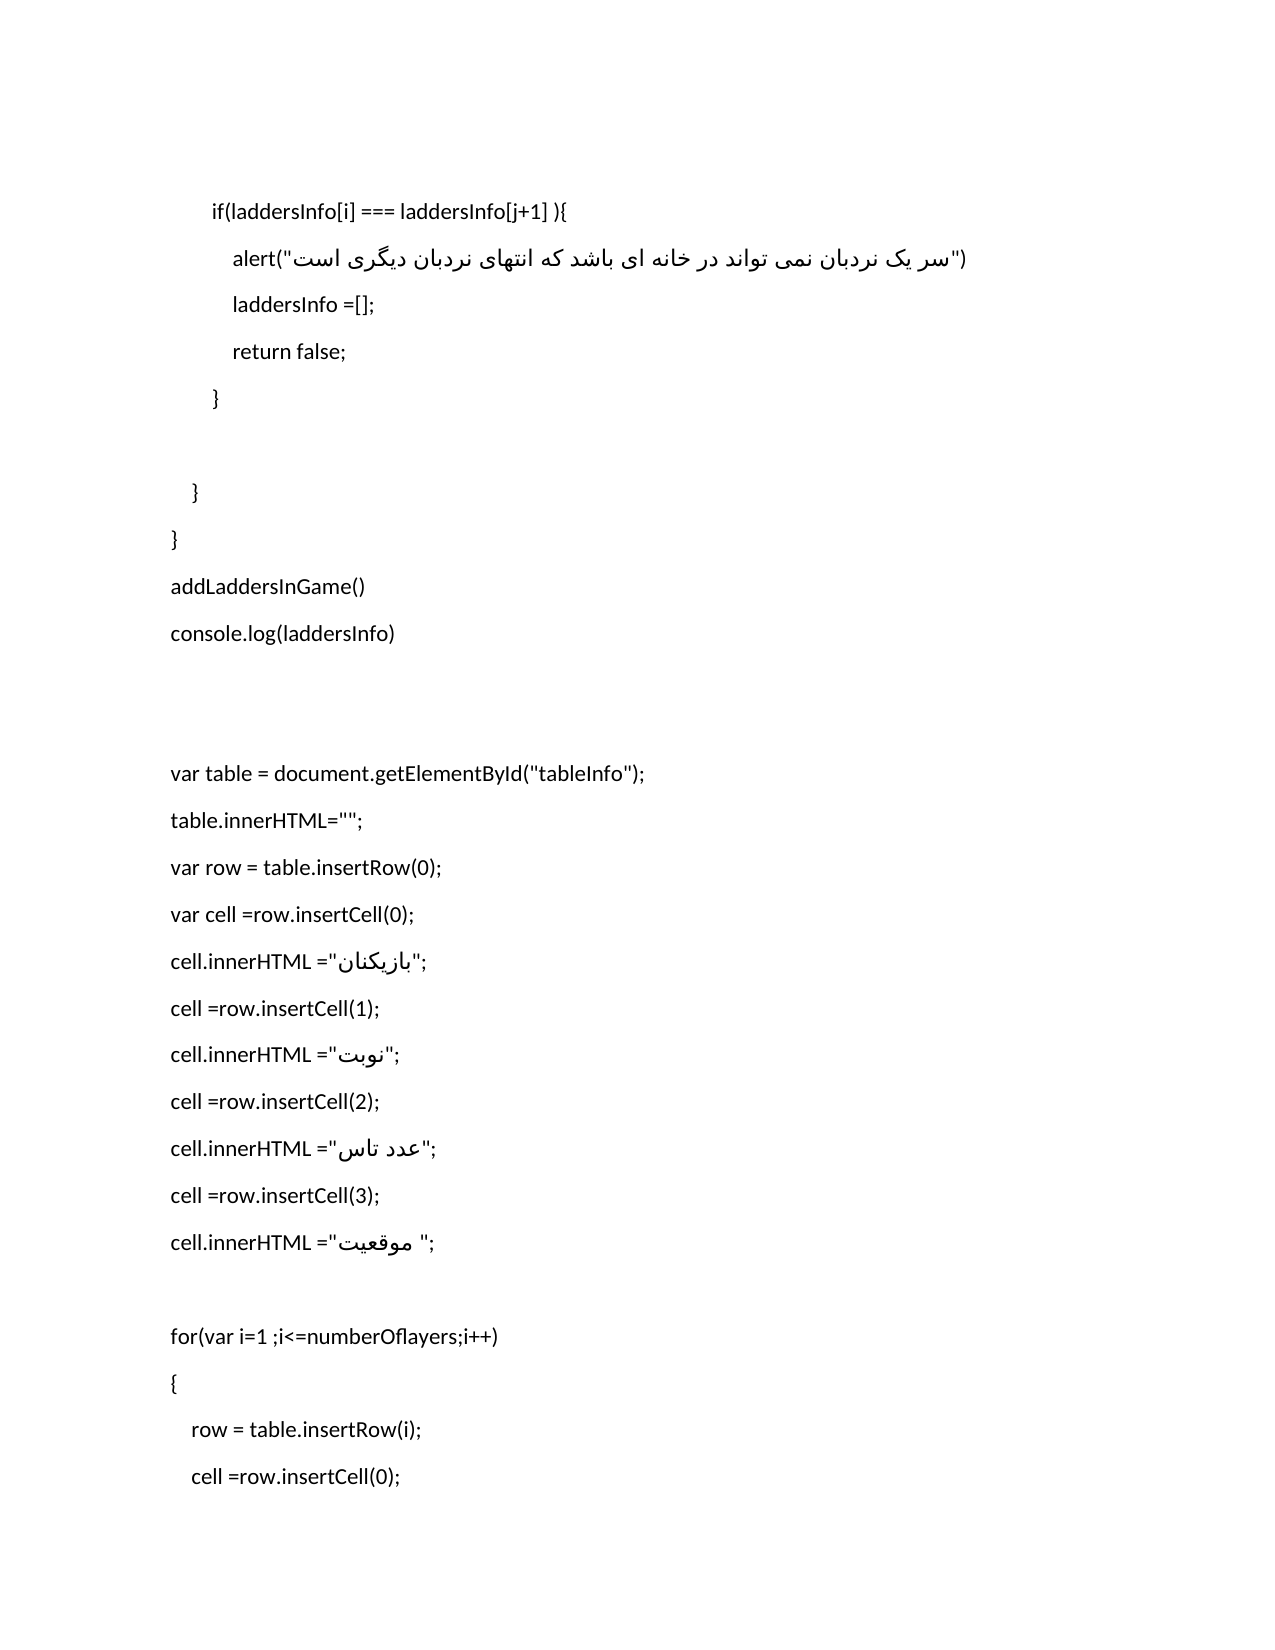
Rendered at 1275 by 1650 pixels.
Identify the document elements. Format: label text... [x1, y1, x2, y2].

text } [150, 384, 1125, 412]
text addLaddersInGame() [150, 572, 1125, 600]
text console.log(laddersInfo) [150, 619, 1125, 647]
text { [150, 1369, 1125, 1397]
text if(laddersInfo[i] === laddersInfo[j+1] ){ [150, 197, 1125, 225]
text return false; [150, 337, 1125, 366]
text cell.innerHTML ="عدد تاس"; [150, 1134, 1125, 1162]
text var table = document.getElementById("tableInfo"); [150, 759, 1125, 787]
text laddersInfo =[]; [150, 291, 1125, 319]
text var row = table.insertRow(0); [150, 853, 1125, 881]
text cell.innerHTML ="نوبت"; [150, 1041, 1125, 1069]
text alert("سر یک نردبان نمی تواند در خانه ای باشد که انتهای نردبان دیگری است") [150, 244, 1125, 272]
text cell =row.insertCell(2); [150, 1087, 1125, 1116]
text cell.innerHTML ="بازیکنان"; [150, 947, 1125, 975]
text row = table.insertRow(i); [150, 1416, 1125, 1444]
text cell =row.insertCell(0); [150, 1462, 1125, 1491]
text for(var i=1 ;i<=numberOflayers;i++) [150, 1322, 1125, 1350]
text } [150, 525, 1125, 553]
text table.innerHTML=""; [150, 806, 1125, 834]
text } [150, 478, 1125, 506]
text cell.innerHTML ="موقعیت "; [150, 1228, 1125, 1256]
text cell =row.insertCell(1); [150, 994, 1125, 1022]
text var cell =row.insertCell(0); [150, 900, 1125, 928]
text cell =row.insertCell(3); [150, 1181, 1125, 1209]
